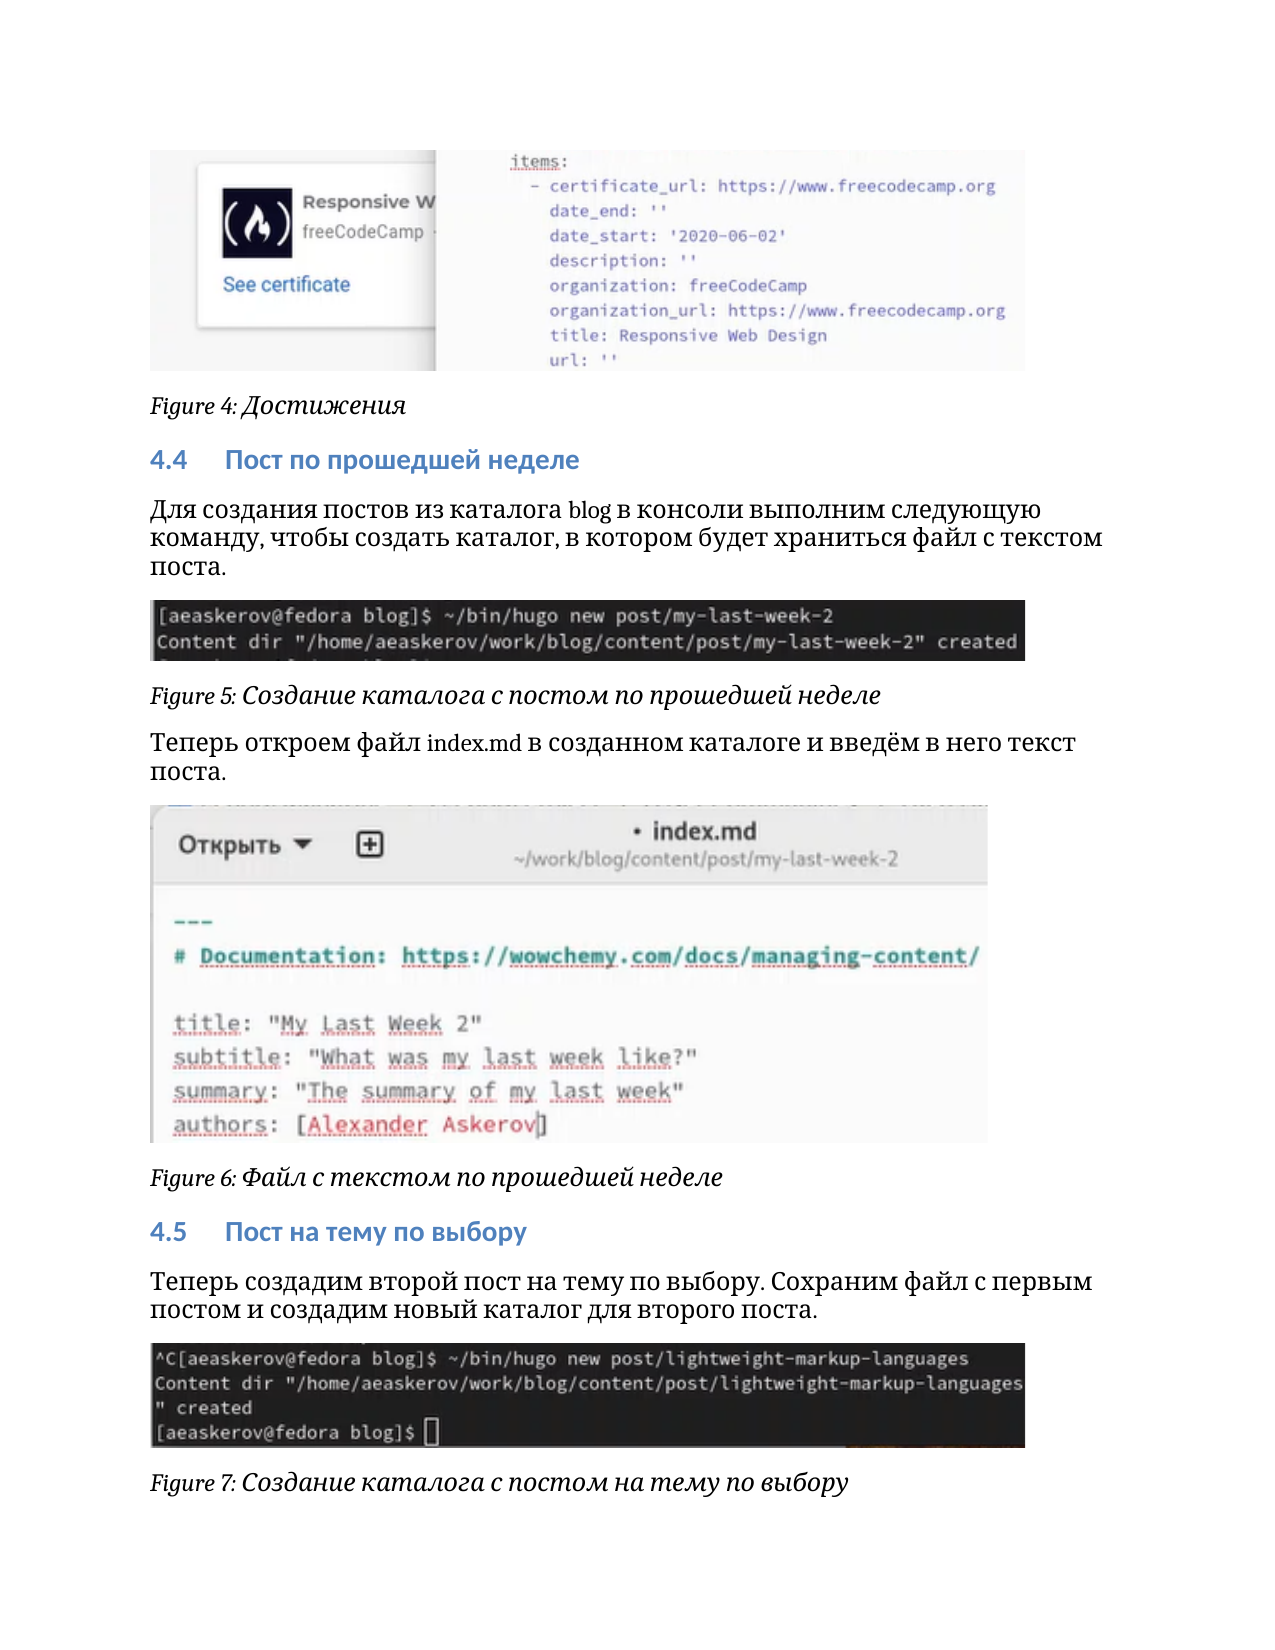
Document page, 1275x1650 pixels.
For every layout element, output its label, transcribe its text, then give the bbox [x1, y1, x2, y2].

text Figure 4: Достижения [150, 392, 1125, 420]
text Figure 7: Создание каталога с постом на тему по выбору [150, 1469, 1125, 1498]
text Figure 5: Создание каталога с постом по прошедшей неделе [150, 682, 1125, 710]
text Теперь откроем файл index.md в созданном каталоге и введём в него текст поста. [150, 729, 1125, 787]
text Теперь создадим второй пост на тему по выбору. Сохраним файл с первым постом и создадим новый каталог для второго поста. [150, 1268, 1125, 1325]
picture [150, 805, 988, 1143]
picture [150, 1343, 1025, 1448]
subtitle 4.4 Пост по прошедшей неделе [150, 441, 1125, 477]
text Для создания постов из каталога blog в консоли выполним следующую команду, чтобы создать каталог, в котором будет храниться файл с текстом поста. [150, 496, 1125, 582]
text Figure 6: Файл с текстом по прошедшей неделе [150, 1164, 1125, 1192]
subtitle 4.5 Пост на тему по выбору [150, 1213, 1125, 1249]
picture [150, 150, 1025, 371]
picture [150, 600, 1025, 661]
